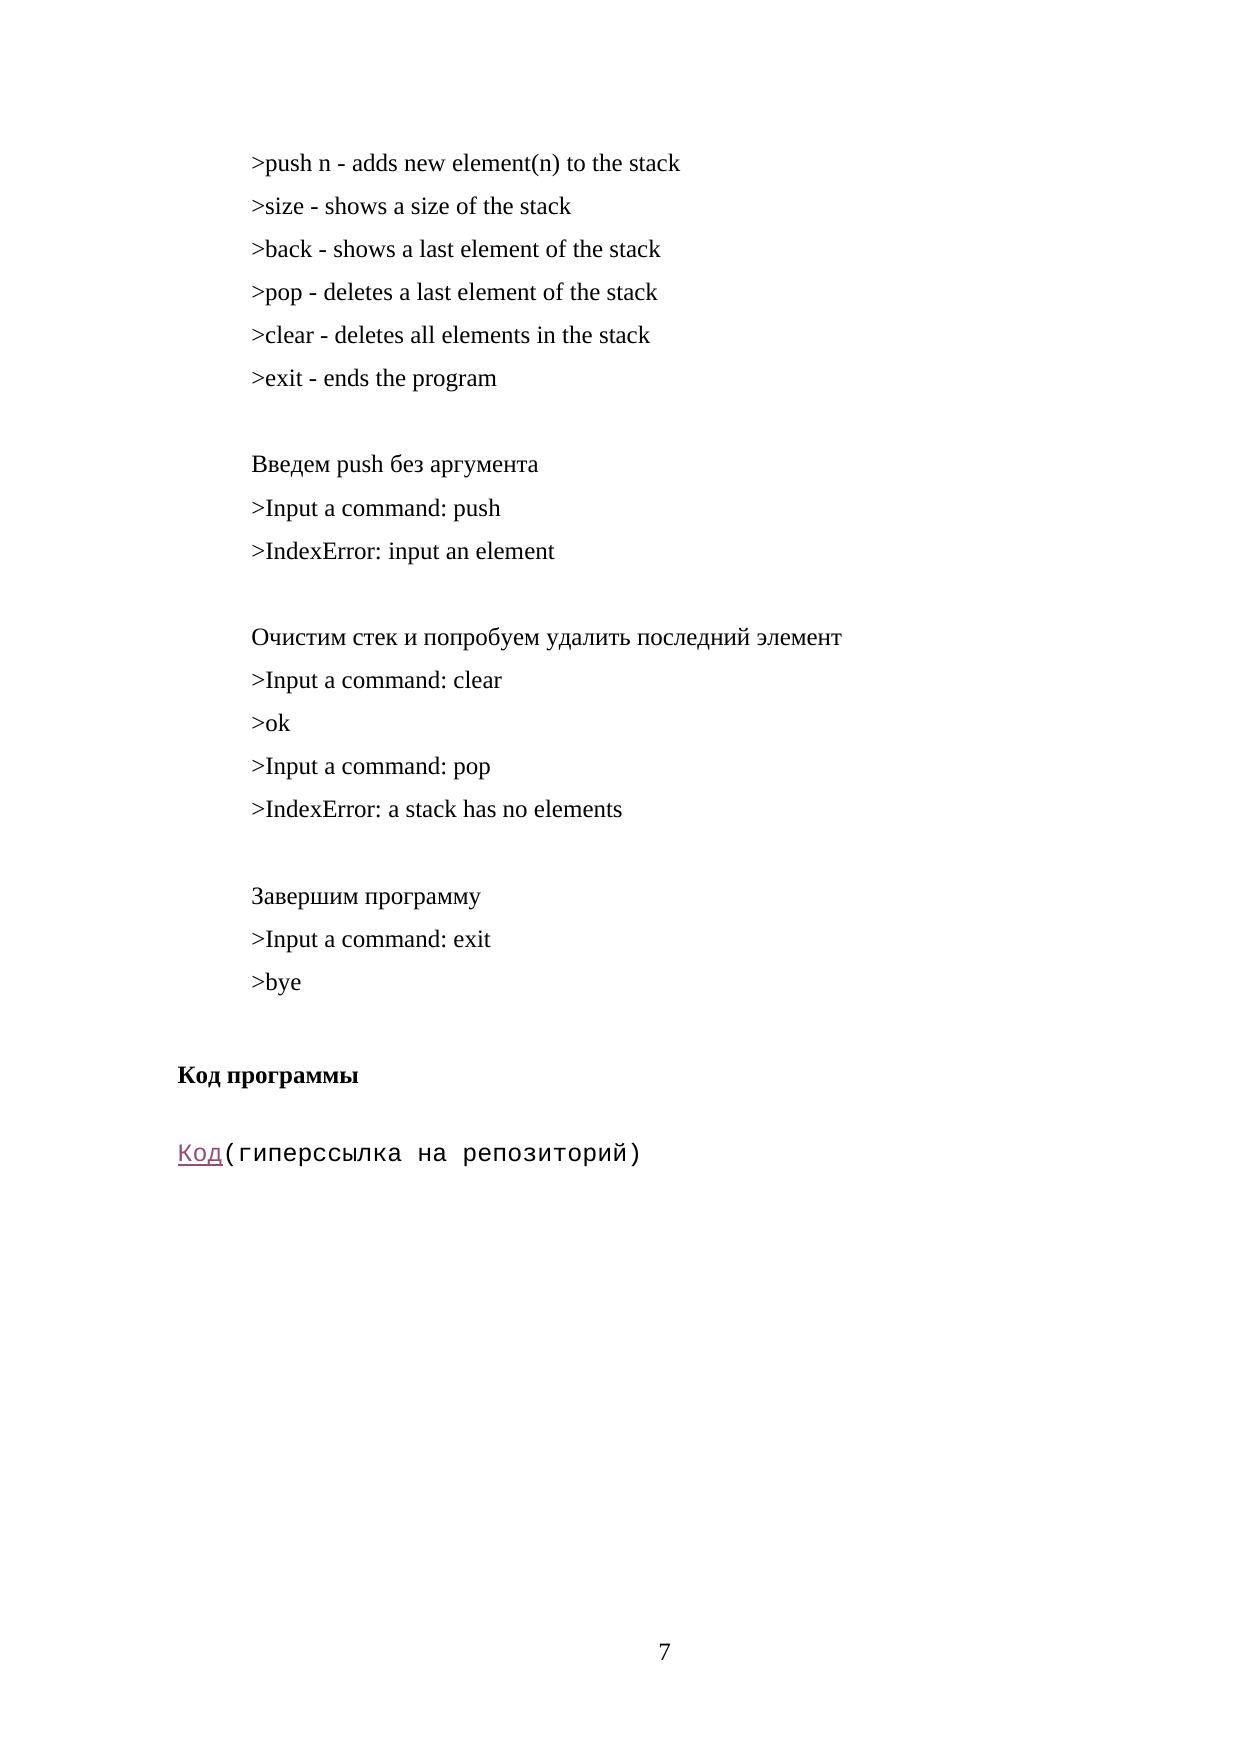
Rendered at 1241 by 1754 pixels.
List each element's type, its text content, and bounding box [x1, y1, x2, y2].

text >Input a command: push [177, 493, 1152, 521]
text Очистим стек и попробуем удалить последний элемент [177, 622, 1152, 651]
text >Input a command: clear [177, 665, 1152, 694]
text >push n - adds new element(n) to the stack [177, 148, 1152, 176]
text >Input a command: exit [177, 924, 1152, 953]
text >Input a command: pop [177, 751, 1152, 780]
text >pop - deletes a last element of the stack [177, 277, 1152, 306]
text >ok [177, 708, 1152, 737]
text >IndexError: a stack has no elements [177, 794, 1152, 823]
subtitle Код программы [177, 1060, 1152, 1089]
text Введем push без аргумента [177, 449, 1152, 478]
text Завершим программу [177, 881, 1152, 909]
text >back - shows a last element of the stack [177, 234, 1152, 263]
text >clear - deletes all elements in the stack [177, 320, 1152, 349]
text >exit - ends the program [177, 363, 1152, 392]
text >size - shows a size of the stack [177, 191, 1152, 219]
text >bye [177, 967, 1152, 996]
text >IndexError: input an element [177, 536, 1152, 564]
text Код(гиперссылка на репозиторий) [177, 1141, 1152, 1169]
